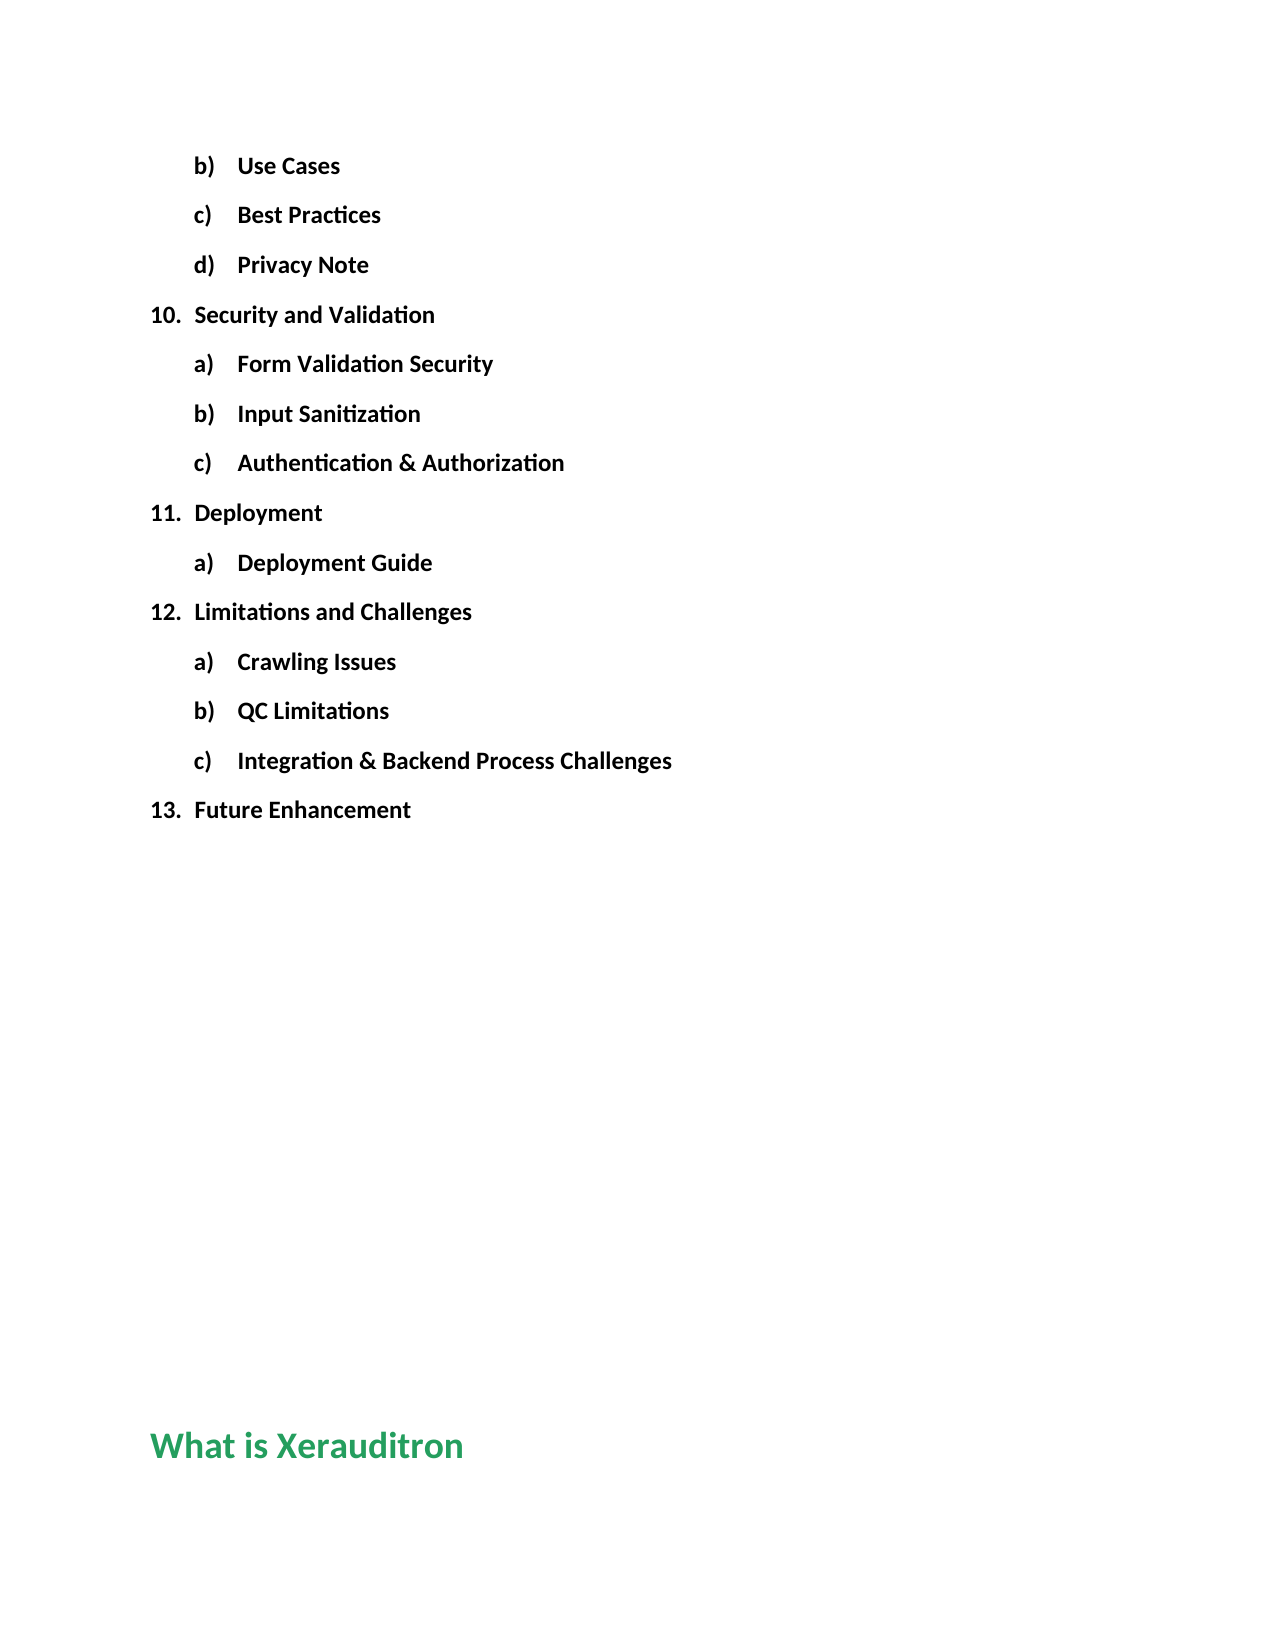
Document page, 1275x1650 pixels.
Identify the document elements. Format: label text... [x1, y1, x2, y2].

text What is Xerauditron [150, 1422, 1125, 1468]
list Form Validation Security [194, 348, 1125, 379]
list Use Cases [194, 150, 1125, 181]
list Input Sanitization [194, 398, 1125, 428]
list Deployment [150, 497, 1125, 528]
list Privacy Note [194, 249, 1125, 280]
list Best Practices [194, 199, 1125, 230]
list Crawling Issues [194, 646, 1125, 676]
list Deployment Guide [194, 547, 1125, 577]
list Authentication & Authorization [194, 447, 1125, 478]
list Security and Validation [150, 299, 1125, 329]
list Limitations and Challenges [150, 596, 1125, 627]
list Future Enhancement [150, 794, 1125, 825]
list QC Limitations [194, 695, 1125, 726]
list Integration & Backend Process Challenges [194, 745, 1125, 776]
